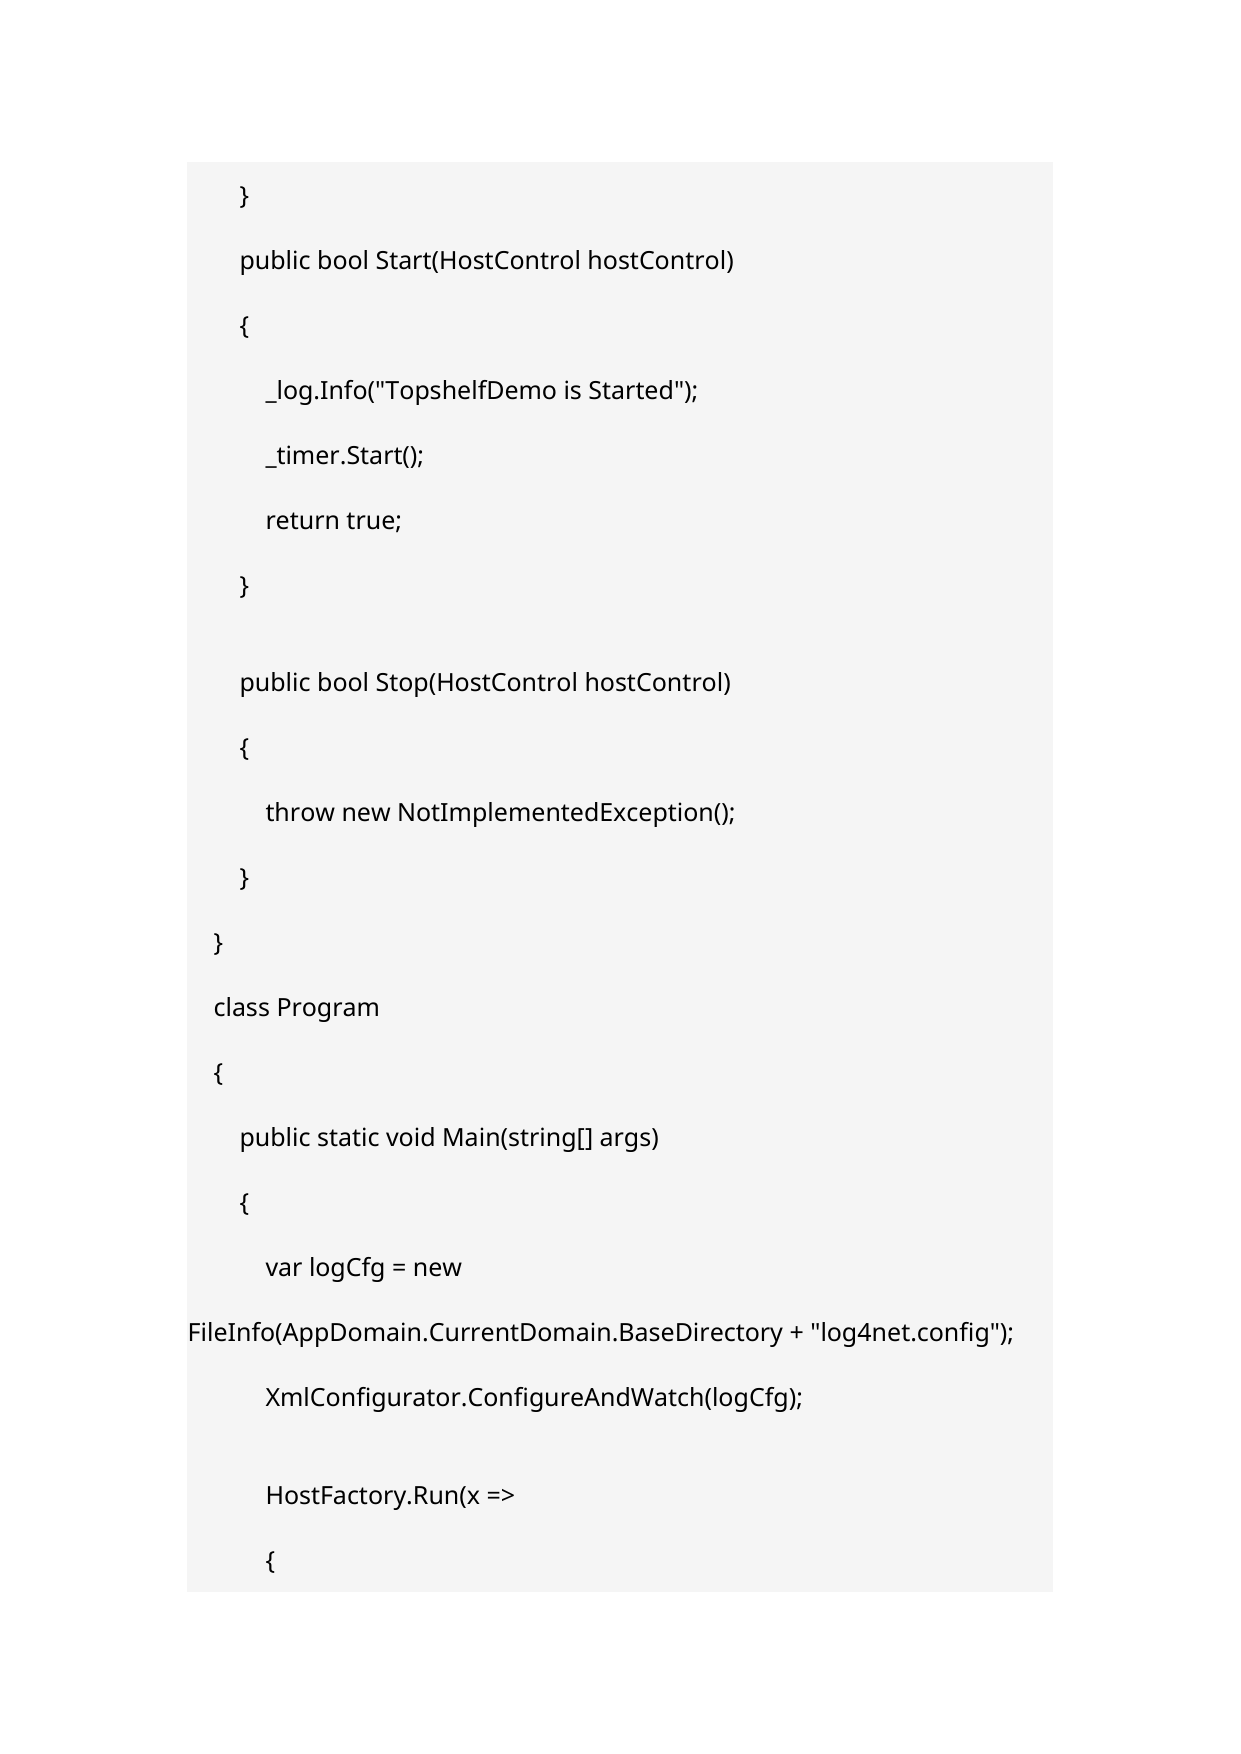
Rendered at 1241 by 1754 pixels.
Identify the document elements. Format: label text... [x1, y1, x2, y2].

text public static void Main(string[] args) [187, 1104, 1053, 1169]
text } [187, 162, 1053, 227]
text { [187, 1169, 1053, 1234]
text } [187, 552, 1053, 617]
text { [187, 292, 1053, 357]
text } [187, 844, 1053, 909]
text return true; [187, 487, 1053, 552]
text throw new NotImplementedException(); [187, 779, 1053, 844]
text { [187, 1527, 1053, 1592]
text { [187, 1039, 1053, 1104]
text _timer.Start(); [187, 422, 1053, 487]
text class Program [187, 974, 1053, 1039]
text public bool Stop(HostControl hostControl) [187, 649, 1053, 714]
text public bool Start(HostControl hostControl) [187, 227, 1053, 292]
text { [187, 714, 1053, 779]
text _log.Info("TopshelfDemo is Started"); [187, 357, 1053, 422]
text var logCfg = new FileInfo(AppDomain.CurrentDomain.BaseDirectory + "log4net.config"); [187, 1234, 1053, 1364]
text XmlConfigurator.ConfigureAndWatch(logCfg); [187, 1364, 1053, 1429]
text } [187, 909, 1053, 974]
text HostFactory.Run(x => [187, 1462, 1053, 1527]
